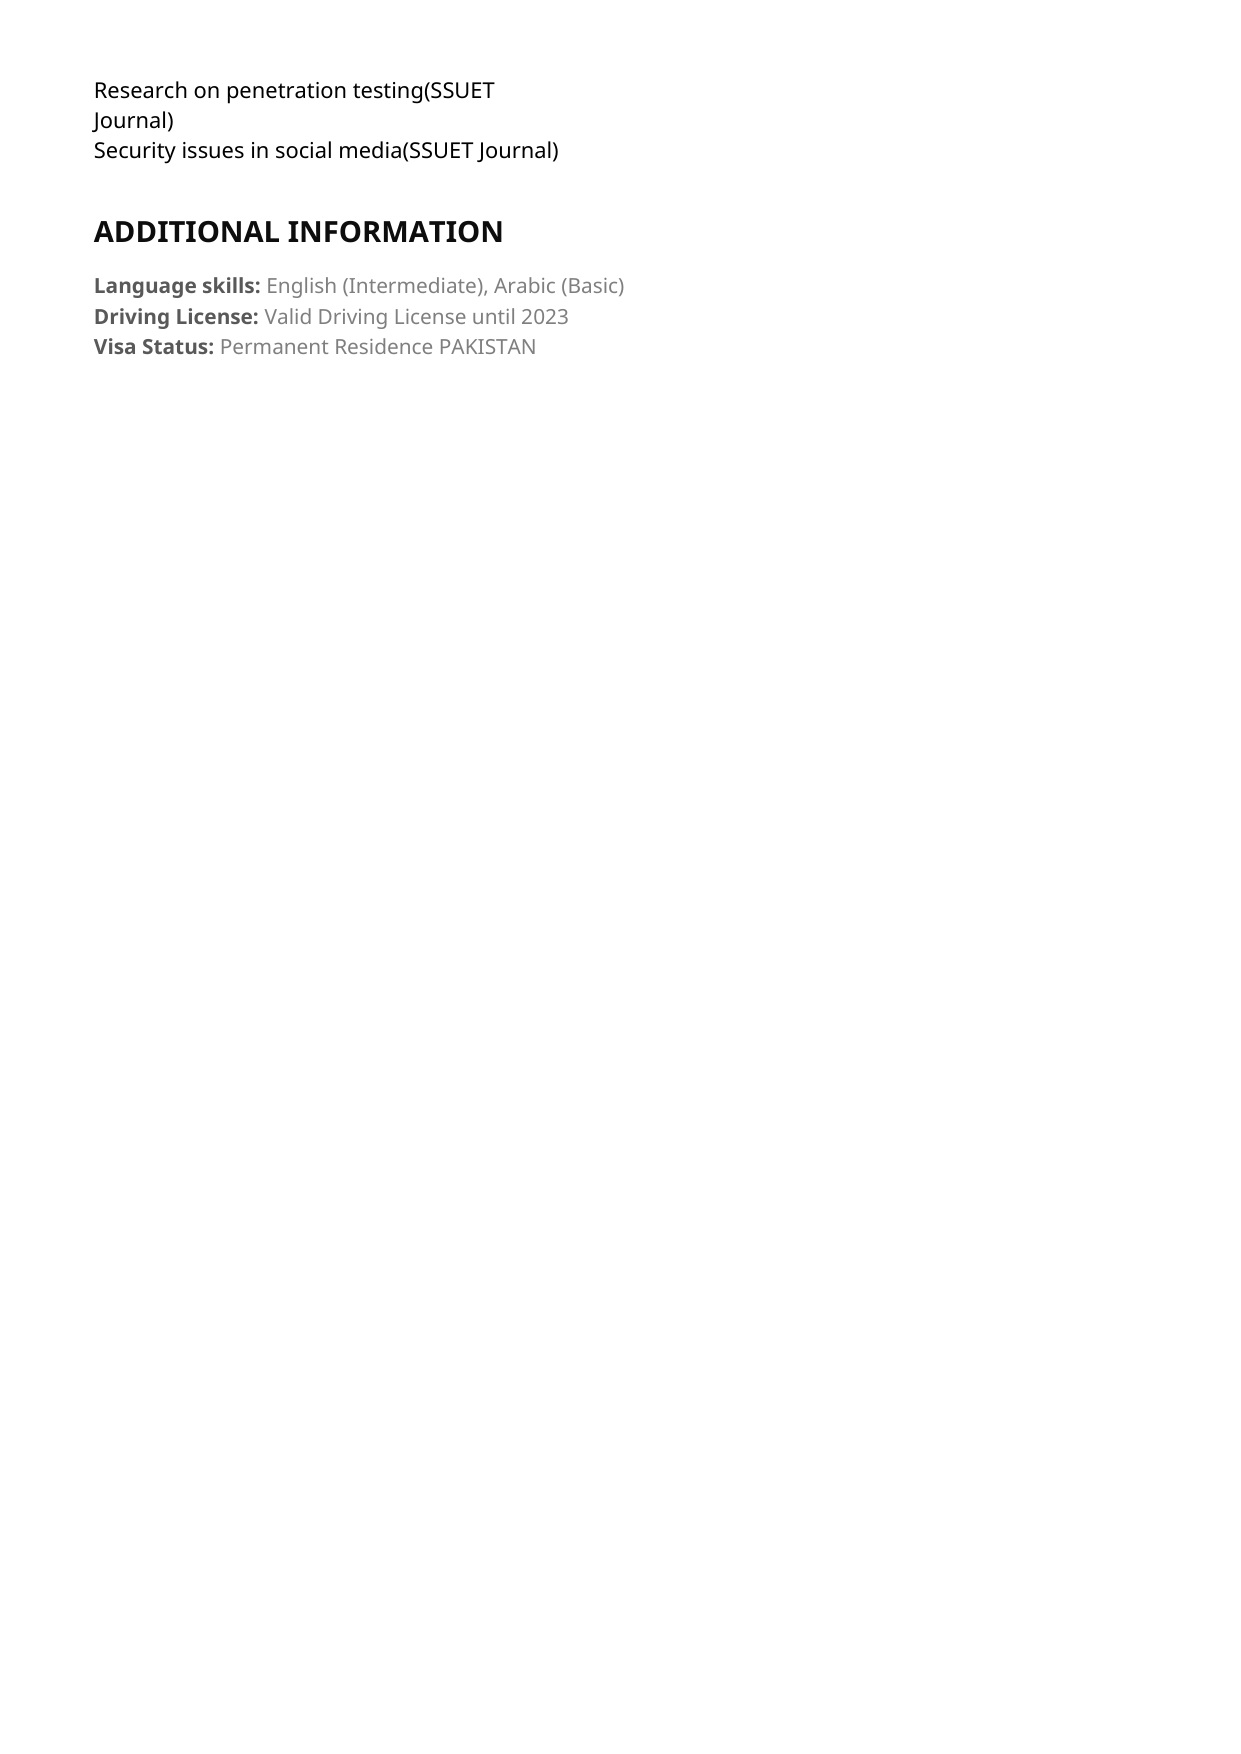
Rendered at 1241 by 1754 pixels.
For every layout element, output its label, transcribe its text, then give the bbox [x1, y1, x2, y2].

text Language skills: English (Intermediate), Arabic (Basic) Driving License: Valid Driving License until 2023 Visa Status: Permanent Residence PAKISTAN [94, 271, 1165, 361]
text ADDITIONAL INFORMATION [94, 212, 1165, 251]
table_cell Publications [53, 75, 599, 164]
